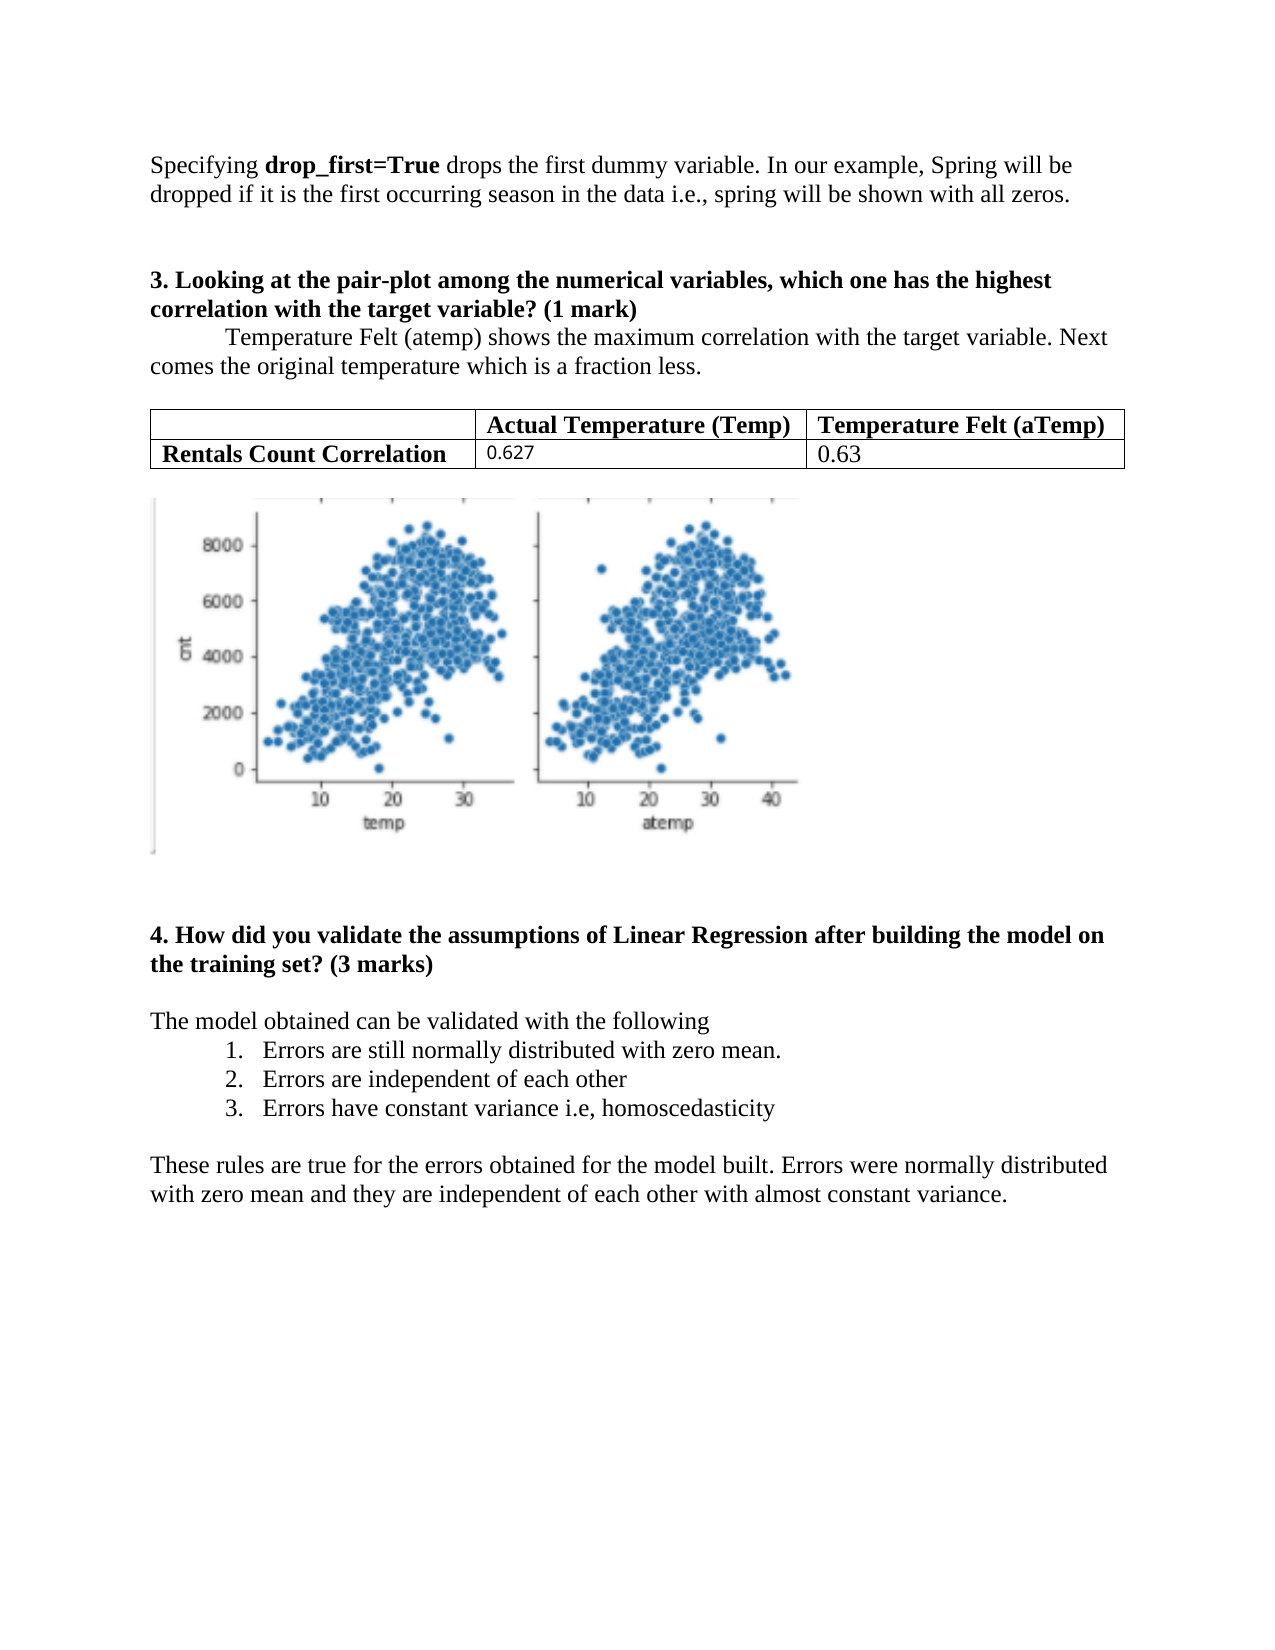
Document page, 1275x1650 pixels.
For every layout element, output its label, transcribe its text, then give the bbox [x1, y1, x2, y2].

table_cell Rentals Count Correlation [151, 440, 475, 468]
text Specifying drop_first=True drops the first dummy variable. In our example, Spring will be dropped if it is the first occurring season in the data i.e., spring will be shown with all zeros. [150, 150, 1125, 207]
table_cell 0.627 [476, 440, 806, 468]
list These rules are true for the errors obtained for the model built. Errors were normally distributed with zero mean and they are independent of each other with almost constant variance. [150, 1150, 1125, 1208]
text 4. How did you validate the assumptions of Linear Regression after building the model on the training set? (3 marks) [150, 920, 1125, 978]
table_header Actual Temperature (Temp) [476, 410, 806, 438]
text 3. Looking at the pair-plot among the numerical variables, which one has the highest correlation with the target variable? (1 mark) [150, 265, 1125, 322]
table_header Temperature Felt (aTemp) [807, 410, 1124, 438]
table_cell 0.63 [807, 440, 1124, 468]
picture [150, 498, 813, 863]
list Errors have constant variance i.e, homoscedasticity [225, 1093, 1125, 1121]
text Temperature Felt (atemp) shows the maximum correlation with the target variable. Next comes the original temperature which is a fraction less. [150, 322, 1125, 380]
text The model obtained can be validated with the following [150, 1006, 1125, 1035]
table_header [151, 410, 475, 438]
list Errors are still normally distributed with zero mean. [225, 1035, 1125, 1064]
list Errors are independent of each other [225, 1064, 1125, 1093]
